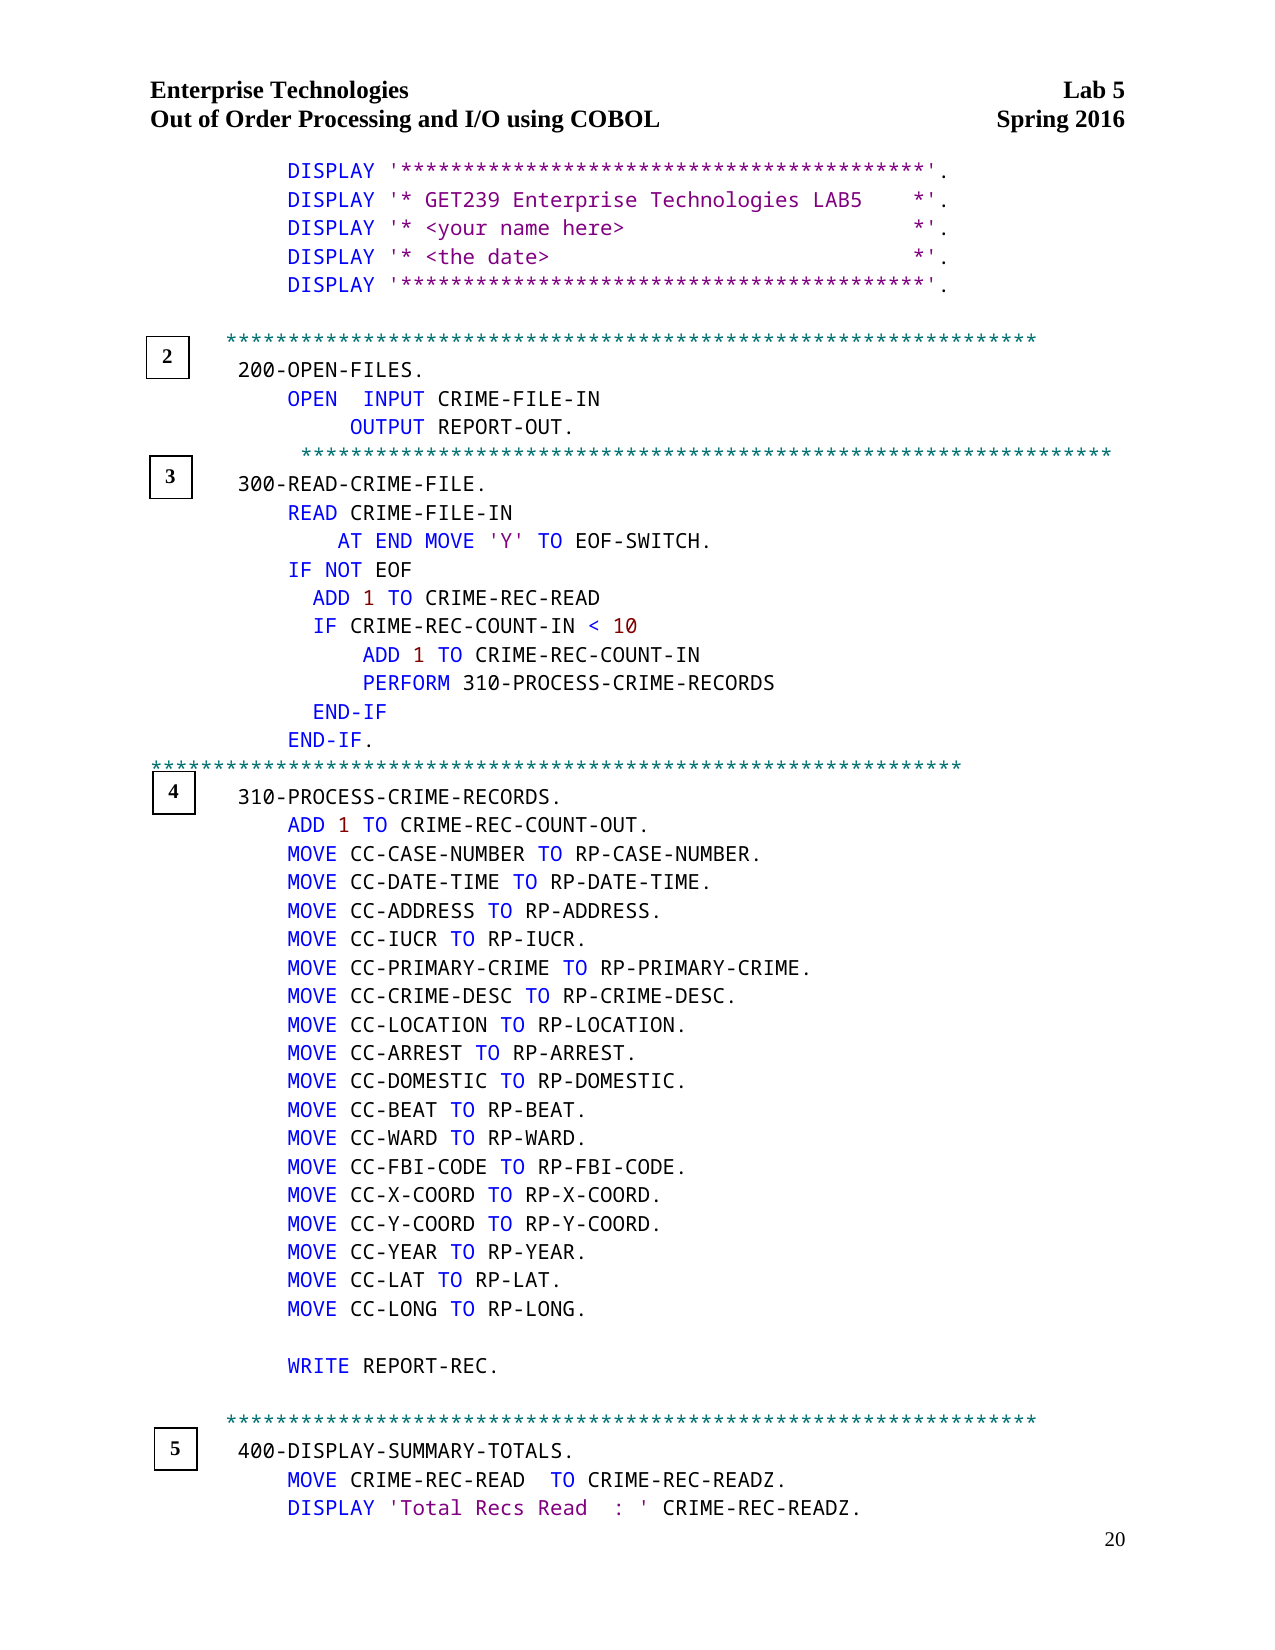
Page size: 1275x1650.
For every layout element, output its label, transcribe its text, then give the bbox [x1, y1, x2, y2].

text MOVE CC-ARREST TO RP-ARREST. [150, 1038, 1125, 1067]
text ADD 1 TO CRIME-REC-COUNT-IN [150, 640, 1125, 668]
text ***************************************************************** [150, 1408, 1125, 1436]
text MOVE CC-LOCATION TO RP-LOCATION. [150, 1010, 1125, 1038]
text ***************************************************************** [150, 441, 1125, 469]
text MOVE CC-CRIME-DESC TO RP-CRIME-DESC. [150, 981, 1125, 1010]
text MOVE CC-X-COORD TO RP-X-COORD. [150, 1180, 1125, 1209]
text MOVE CC-ADDRESS TO RP-ADDRESS. [150, 896, 1125, 924]
text PERFORM 310-PROCESS-CRIME-RECORDS [150, 668, 1125, 697]
text AT END MOVE 'Y' TO EOF-SWITCH. [150, 526, 1125, 555]
text READ CRIME-FILE-IN [150, 498, 1125, 526]
text MOVE CC-IUCR TO RP-IUCR. [150, 924, 1125, 953]
text MOVE CC-WARD TO RP-WARD. [150, 1123, 1125, 1152]
text MOVE CC-LAT TO RP-LAT. [150, 1266, 1125, 1294]
text OUTPUT REPORT-OUT. [150, 412, 1125, 441]
text DISPLAY '******************************************'. [150, 157, 1125, 185]
text WRITE REPORT-REC. [150, 1351, 1125, 1379]
text ***************************************************************** [150, 327, 1125, 356]
text MOVE CC-DATE-TIME TO RP-DATE-TIME. [150, 867, 1125, 896]
text ADD 1 TO CRIME-REC-READ [150, 583, 1125, 612]
text MOVE CC-DOMESTIC TO RP-DOMESTIC. [150, 1067, 1125, 1095]
text MOVE CC-LONG TO RP-LONG. [150, 1294, 1125, 1322]
text IF NOT EOF [150, 555, 1125, 583]
text DISPLAY '* GET239 Enterprise Technologies LAB5 *'. [150, 185, 1125, 213]
text IF CRIME-REC-COUNT-IN < 10 [150, 612, 1125, 640]
text MOVE CC-CASE-NUMBER TO RP-CASE-NUMBER. [150, 839, 1125, 867]
text 310-PROCESS-CRIME-RECORDS. [196, 782, 1125, 811]
text MOVE CRIME-REC-READ TO CRIME-REC-READZ. [150, 1465, 1125, 1493]
text DISPLAY 'Total Recs Read : ' CRIME-REC-READZ. [150, 1493, 1125, 1522]
text MOVE CC-Y-COORD TO RP-Y-COORD. [150, 1209, 1125, 1237]
text 300-READ-CRIME-FILE. [193, 469, 1125, 498]
text END-IF [150, 697, 1125, 725]
text OPEN INPUT CRIME-FILE-IN [150, 384, 1125, 412]
text 400-DISPLAY-SUMMARY-TOTALS. [198, 1436, 1125, 1465]
text DISPLAY '* <the date> *'. [150, 242, 1125, 270]
text MOVE CC-PRIMARY-CRIME TO RP-PRIMARY-CRIME. [150, 953, 1125, 981]
text MOVE CC-FBI-CODE TO RP-FBI-CODE. [150, 1152, 1125, 1180]
text MOVE CC-YEAR TO RP-YEAR. [150, 1237, 1125, 1266]
text MOVE CC-BEAT TO RP-BEAT. [150, 1095, 1125, 1123]
text ADD 1 TO CRIME-REC-COUNT-OUT. [150, 811, 1125, 839]
text END-IF. ***************************************************************** [150, 725, 1125, 782]
text DISPLAY '******************************************'. [150, 270, 1125, 299]
text 200-OPEN-FILES. [150, 356, 1125, 384]
text DISPLAY '* <your name here> *'. [150, 213, 1125, 242]
